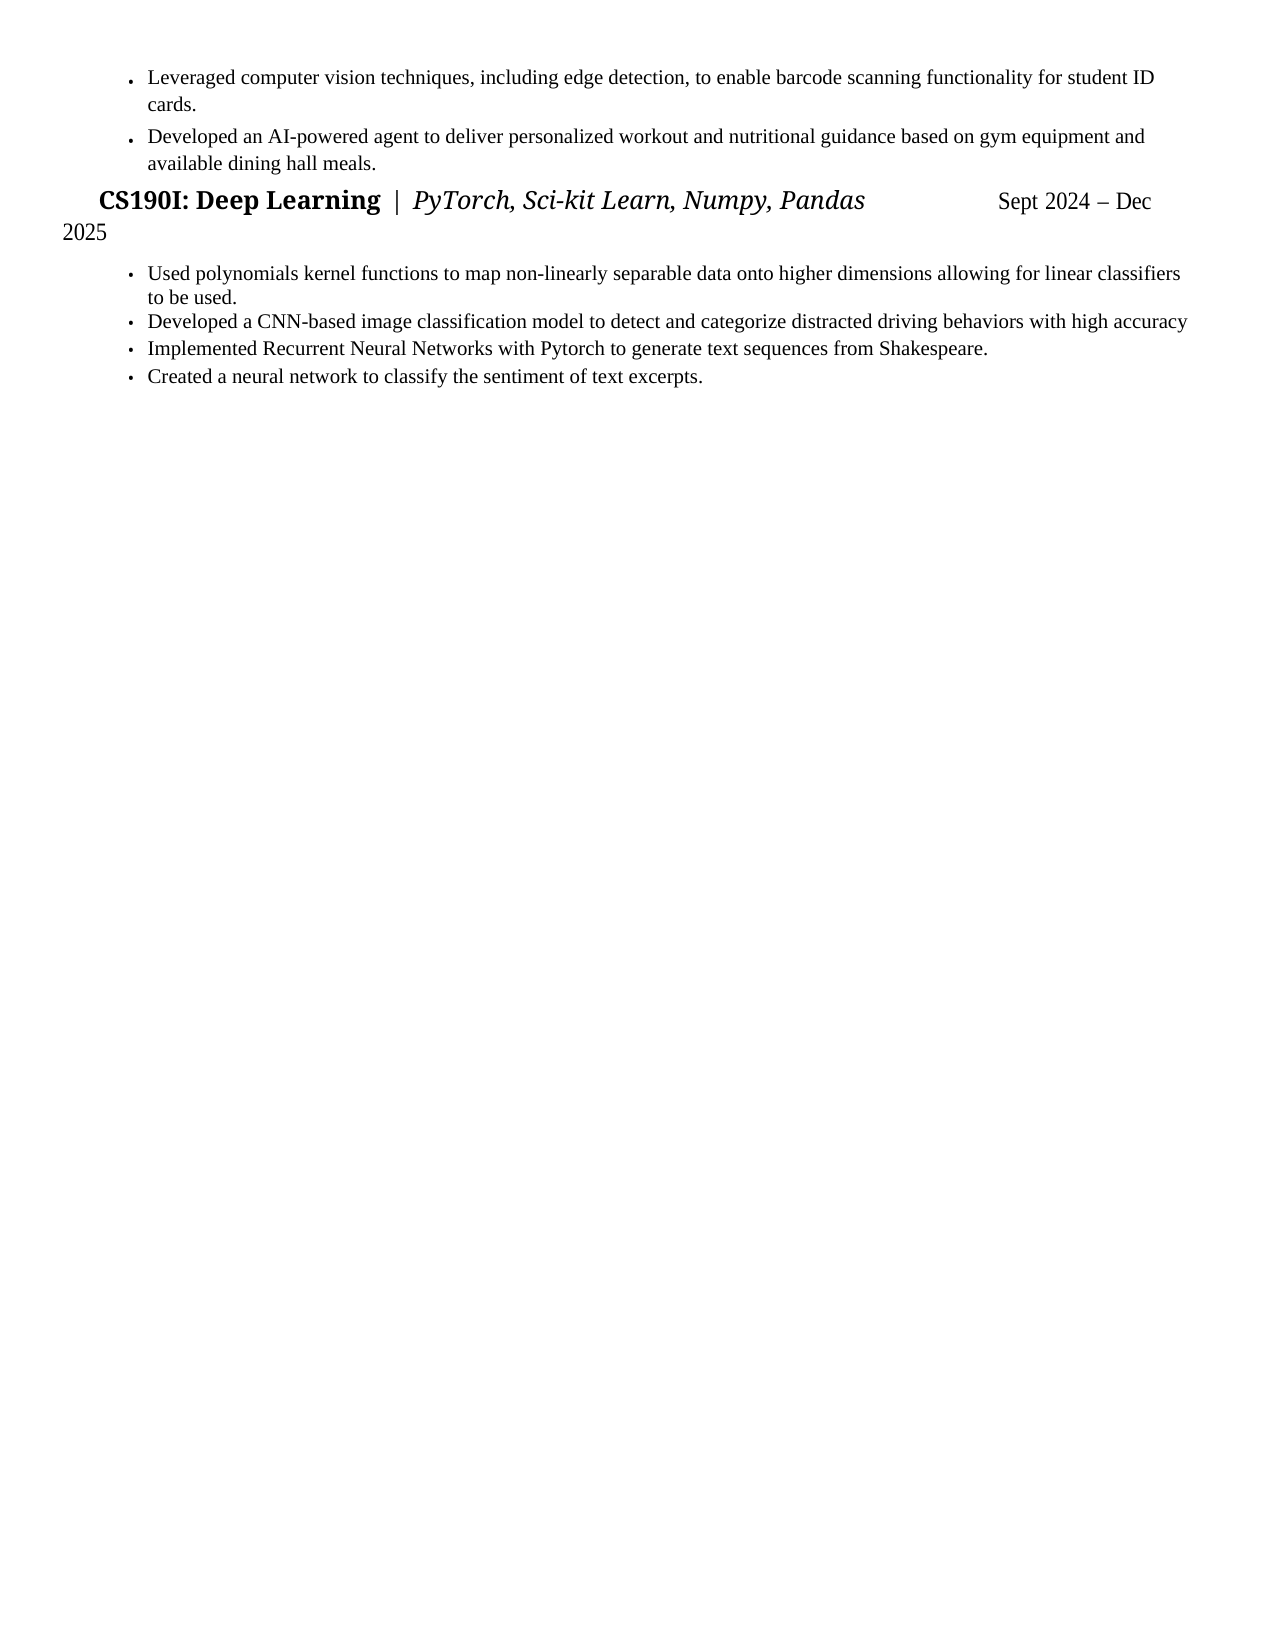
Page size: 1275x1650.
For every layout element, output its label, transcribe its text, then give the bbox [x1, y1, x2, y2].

list Developed an AI-powered agent to deliver personalized workout and nutritional guidance based on gym equipment and available dining hall meals. [128, 123, 1200, 179]
text CS190I: Deep Learning | PyTorch, Sci-kit Learn, Numpy, Pandas Sept 2024 – Dec 2025 [62, 182, 1200, 245]
list Leveraged computer vision techniques, including edge detection, to enable barcode scanning functionality for student ID cards. [128, 64, 1200, 120]
list Used polynomials kernel functions to map non-linearly separable data onto higher dimensions allowing for linear classifiers to be used. [128, 261, 1200, 309]
list Implemented Recurrent Neural Networks with Pytorch to generate text sequences from Shakespeare. [128, 336, 1200, 360]
list Created a neural network to classify the sentiment of text excerpts. [128, 364, 1200, 388]
list Developed a CNN-based image classification model to detect and categorize distracted driving behaviors with high accuracy [128, 309, 1200, 333]
